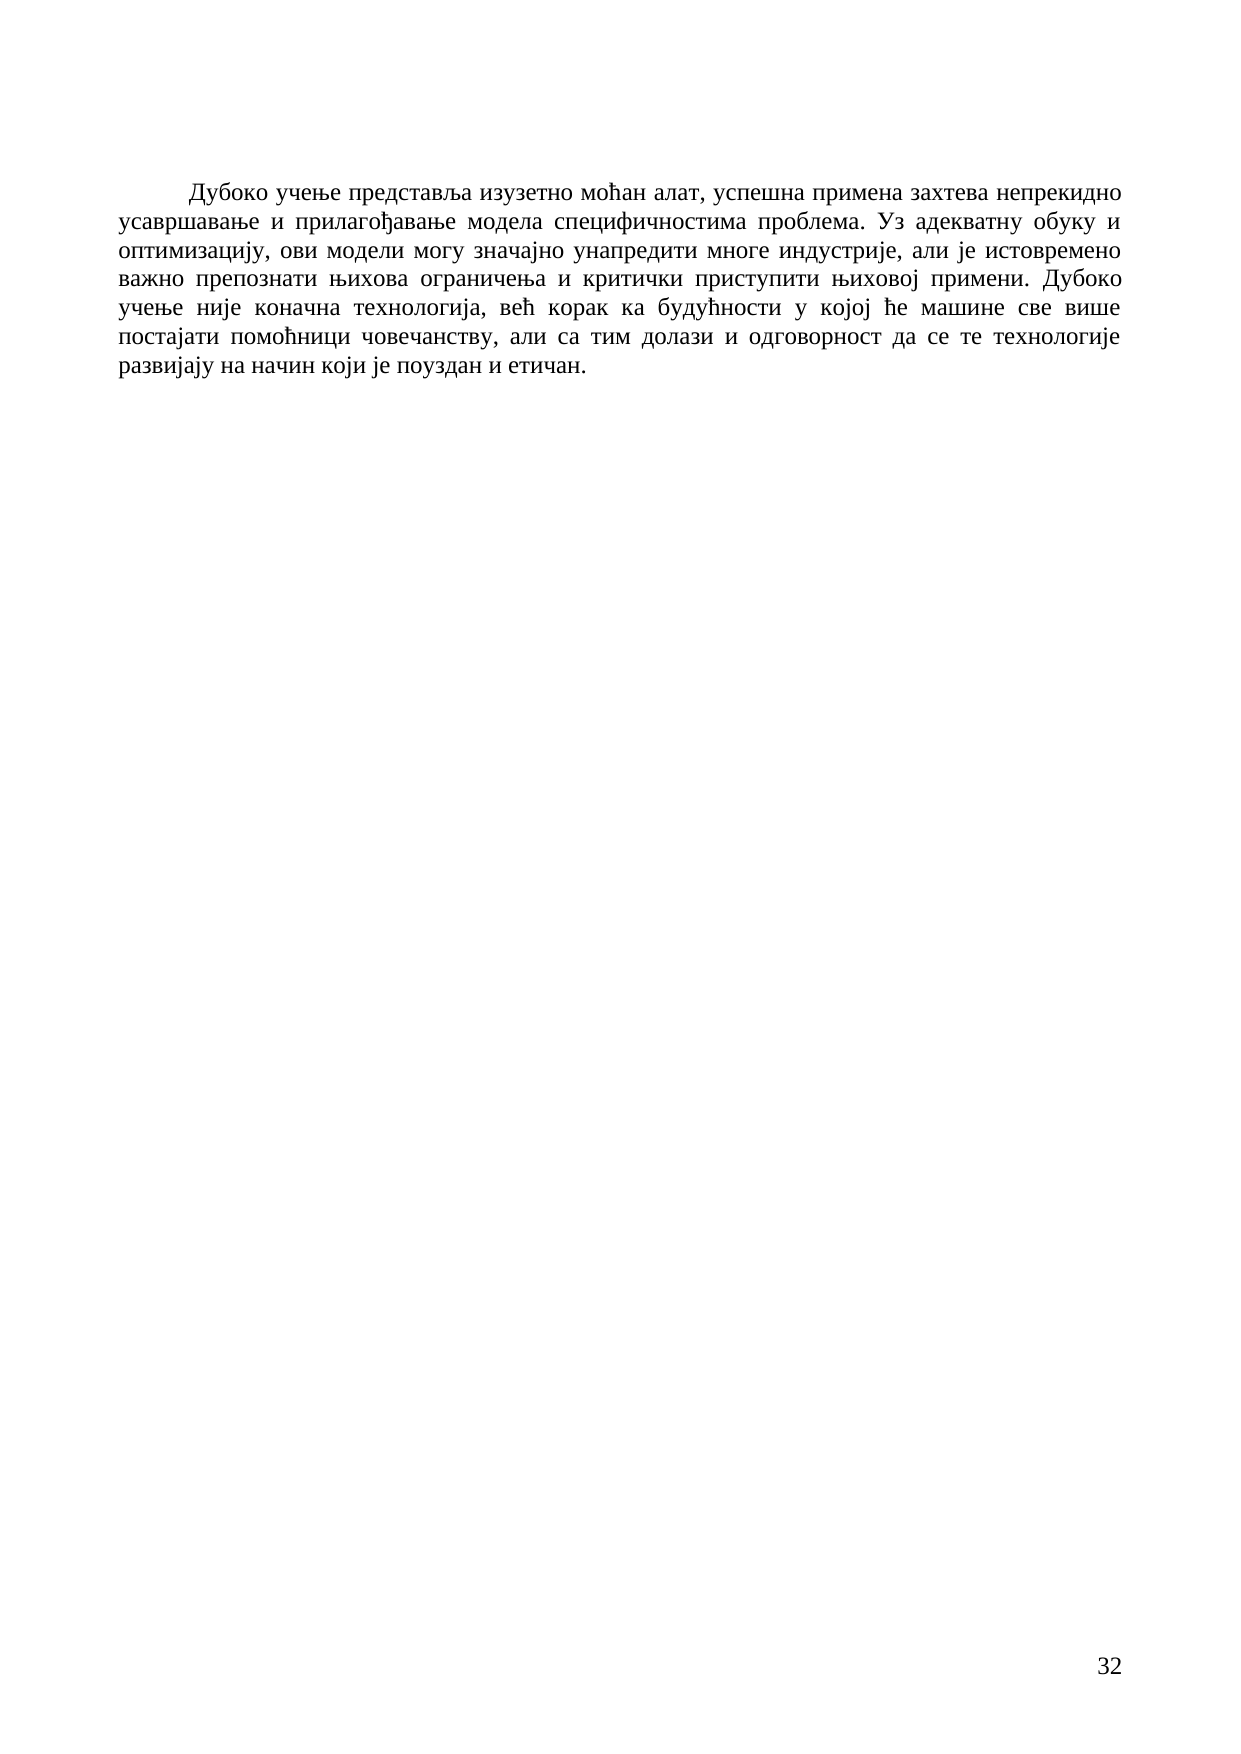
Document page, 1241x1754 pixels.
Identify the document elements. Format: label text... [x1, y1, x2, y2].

text Дубоко учење представља изузетно моћан алат, успешна примена захтева непрекидно усавршавање и прилагођавање модела специфичностима проблема. Уз адекватну обуку и оптимизацију, ови модели могу значајно унапредити многе индустрије, али је истовремено важно препознати њихова ограничења и критички приступити њиховој примени. Дубоко учење није коначна технологија, већ корак ка будућности у којој ће машине све више постајати помоћници човечанству, али са тим долази и одговорност да се те технологије развијају на начин који је поуздан и етичан. [118, 177, 1122, 378]
